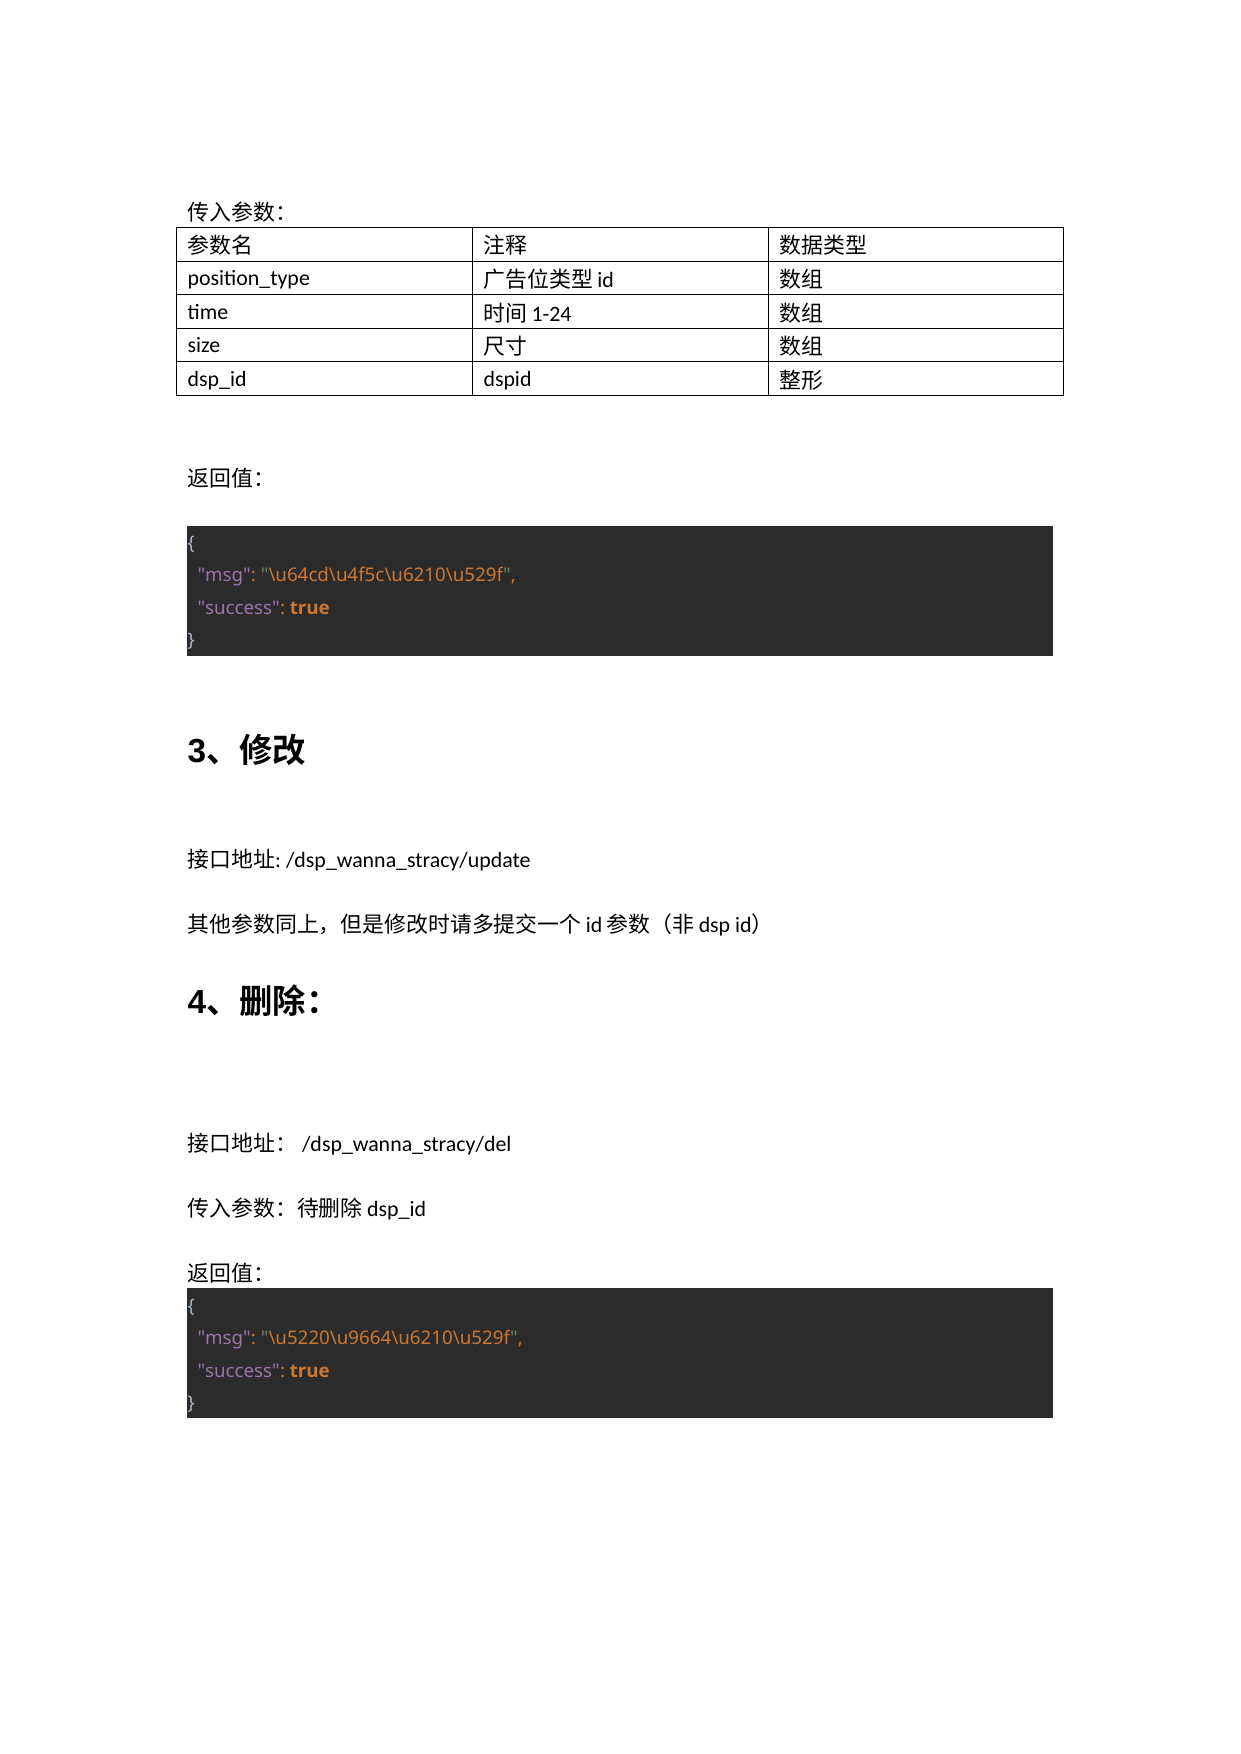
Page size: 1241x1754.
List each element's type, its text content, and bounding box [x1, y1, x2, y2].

table_cell 时间1-24 [473, 295, 768, 328]
table_cell 数组 [769, 295, 1063, 328]
table_cell 数组 [769, 329, 1063, 361]
table_header 参数名 [177, 228, 472, 261]
table_cell 尺寸 [473, 329, 768, 361]
table_cell 整形 [769, 362, 1063, 395]
text { "msg": "\u64cd\u4f5c\u6210\u529f", "success": true } [187, 526, 1053, 656]
table_cell 数组 [769, 262, 1063, 294]
text 接口地址： /dsp_wanna_stracy/del [187, 1126, 1053, 1158]
text 接口地址: /dsp_wanna_stracy/update [187, 842, 1053, 874]
table_cell dspid [473, 362, 768, 395]
table_cell 广告位类型id [473, 262, 768, 294]
subtitle 4、删除： [187, 967, 1053, 1032]
table_header 数据类型 [769, 228, 1063, 261]
text 传入参数：待删除dsp_id [187, 1191, 1053, 1223]
table_header 注释 [473, 228, 768, 261]
subtitle 3、修改 [187, 715, 1053, 780]
text 返回值： [187, 1256, 1053, 1288]
text 返回值： [187, 461, 1053, 493]
table_cell position_type [177, 262, 472, 294]
text { "msg": "\u5220\u9664\u6210\u529f", "success": true } [187, 1288, 1053, 1418]
table_cell dsp_id [177, 362, 472, 395]
text 传入参数： [187, 194, 1053, 227]
table_cell time [177, 295, 472, 328]
list 其他参数同上，但是修改时请多提交一个id参数（非dsp id） [187, 907, 1053, 939]
table_cell size [177, 329, 472, 361]
